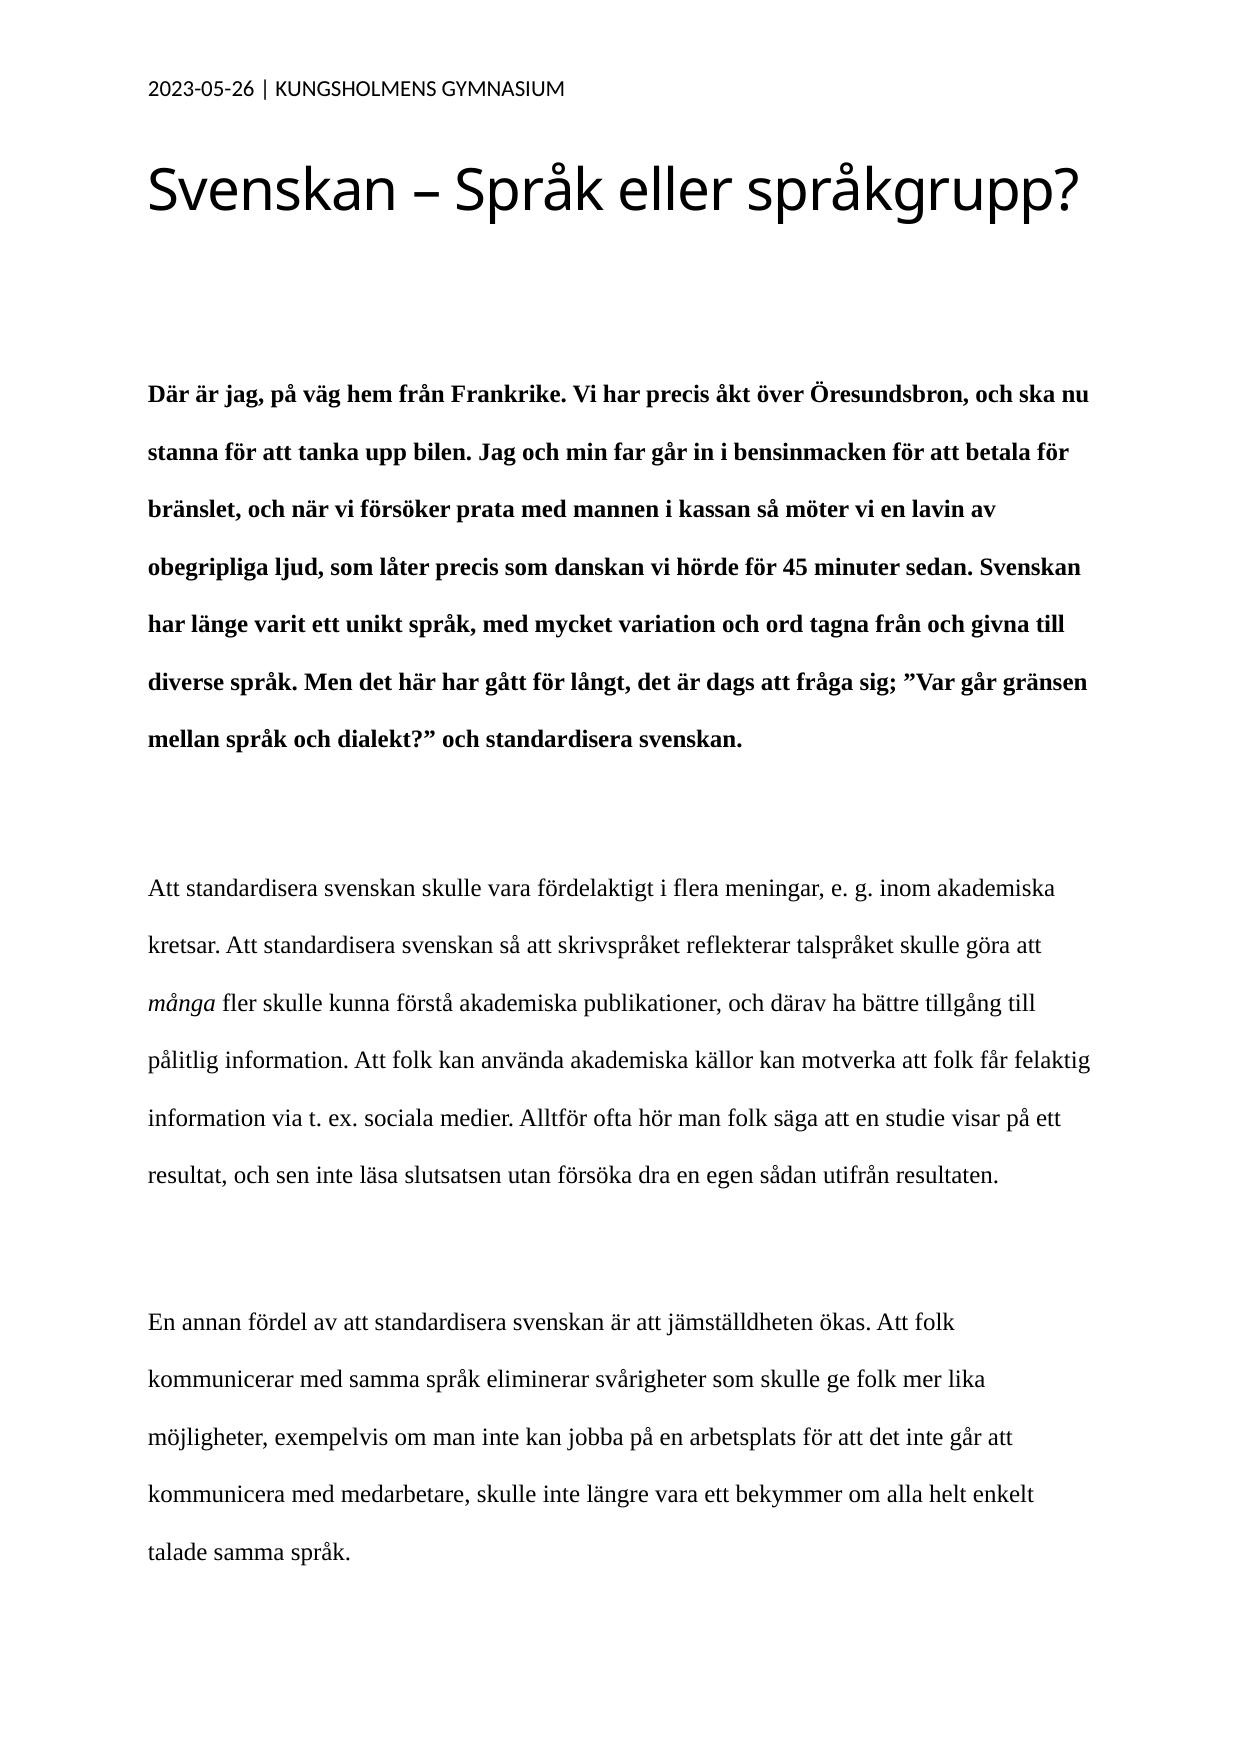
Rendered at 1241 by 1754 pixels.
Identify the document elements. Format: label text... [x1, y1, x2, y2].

text Där är jag, på väg hem från Frankrike. Vi har precis åkt över Öresundsbron, och ska nu stanna för att tanka upp bilen. Jag och min far går in i bensinmacken för att betala för bränslet, och när vi försöker prata med mannen i kassan så möter vi en lavin av obegripliga ljud, som låter precis som danskan vi hörde för 45 minuter sedan. Svenskan har länge varit ett unikt språk, med mycket variation och ord tagna från och givna till diverse språk. Men det här har gått för långt, det är dags att fråga sig; ”Var går gränsen mellan språk och dialekt?” och standardisera svenskan. [148, 379, 1093, 753]
text Att standardisera svenskan skulle vara fördelaktigt i flera meningar, e. g. inom akademiska kretsar. Att standardisera svenskan så att skrivspråket reflekterar talspråket skulle göra att många fler skulle kunna förstå akademiska publikationer, och därav ha bättre tillgång till pålitlig information. Att folk kan använda akademiska källor kan motverka att folk får felaktig information via t. ex. sociala medier. Alltför ofta hör man folk säga att en studie visar på ett resultat, och sen inte läsa slutsatsen utan försöka dra en egen sådan utifrån resultaten. [148, 873, 1093, 1189]
text En annan fördel av att standardisera svenskan är att jämställdheten ökas. Att folk kommunicerar med samma språk eliminerar svårigheter som skulle ge folk mer lika möjligheter, exempelvis om man inte kan jobba på en arbetsplats för att det inte går att kommunicera med medarbetare, skulle inte längre vara ett bekymmer om alla helt enkelt talade samma språk. [148, 1307, 1093, 1566]
title Svenskan – Språk eller språkgrupp? [148, 148, 1093, 227]
